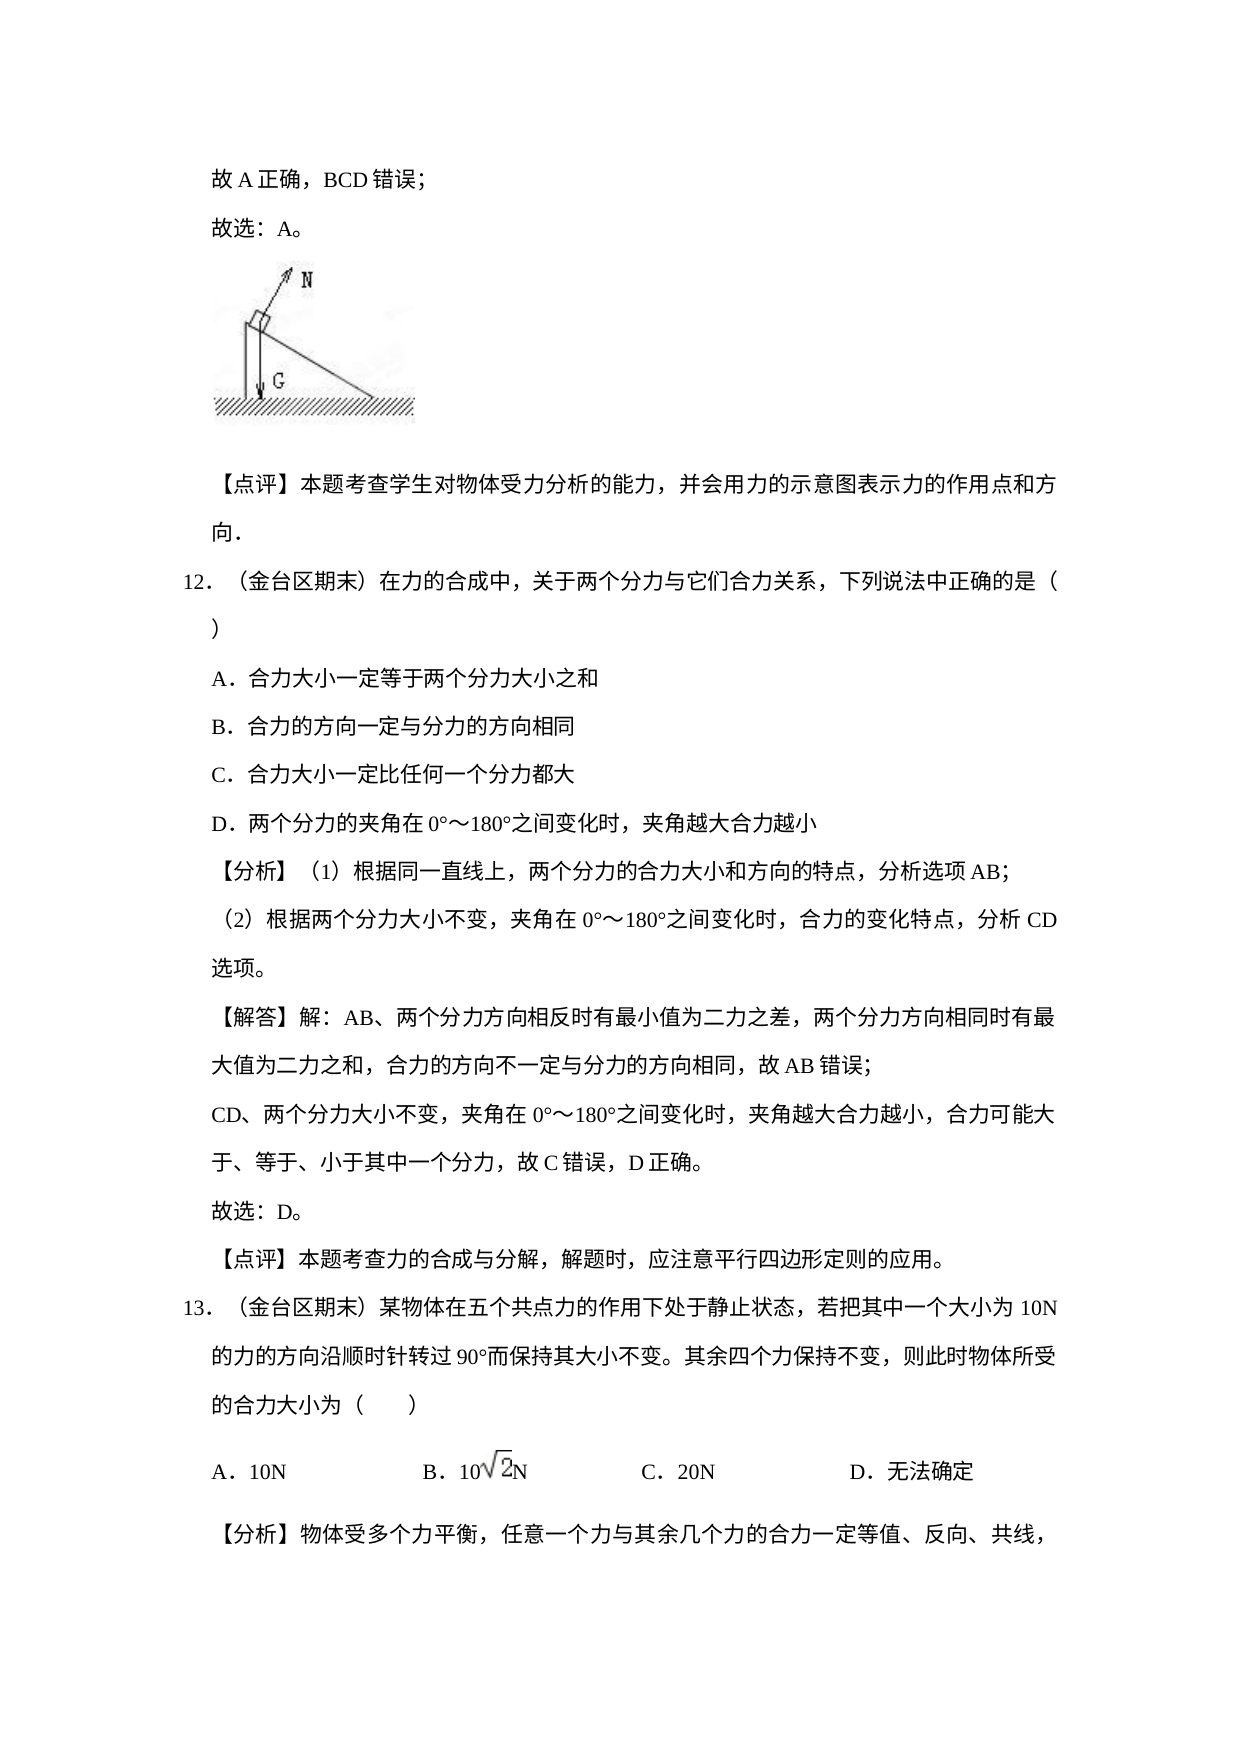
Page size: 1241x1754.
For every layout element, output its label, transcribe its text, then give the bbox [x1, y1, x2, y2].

text 故A正确，BCD错误； [211, 162, 1058, 194]
text 【点评】本题考查学生对物体受力分析的能力，并会用力的示意图表示力的作用点和方向． [211, 466, 1058, 547]
text 12．（金台区期末）在力的合成中，关于两个分力与它们合力关系，下列说法中正确的是（ ） [183, 563, 1058, 644]
picture [211, 258, 415, 425]
text D．两个分力的夹角在0°～180°之间变化时，夹角越大合力越小 [183, 805, 1058, 838]
text A．合力大小一定等于两个分力大小之和 [183, 660, 1058, 693]
text 【解答】解：AB、两个分力方向相反时有最小值为二力之差，两个分力方向相同时有最大值为二力之和，合力的方向不一定与分力的方向相同，故AB错误； [211, 999, 1058, 1080]
picture [480, 1450, 512, 1480]
text B．合力的方向一定与分力的方向相同 [183, 709, 1058, 741]
text 故选：A。 [211, 210, 1058, 243]
text C．合力大小一定比任何一个分力都大 [183, 757, 1058, 789]
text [211, 1517, 1058, 1549]
text 【分析】（1）根据同一直线上，两个分力的合力大小和方向的特点，分析选项AB； [211, 854, 1058, 886]
text 13．（金台区期末）某物体在五个共点力的作用下处于静止状态，若把其中一个大小为10N的力的方向沿顺时针转过90°而保持其大小不变。其余四个力保持不变，则此时物体所受的合力大小为（ ） [183, 1290, 1058, 1420]
text （2）根据两个分力大小不变，夹角在0°～180°之间变化时，合力的变化特点，分析CD选项。 [211, 902, 1058, 983]
text A．10N B．10N C．20N D．无法确定 [183, 1436, 1058, 1501]
text CD、两个分力大小不变，夹角在0°～180°之间变化时，夹角越大合力越小，合力可能大于、等于、小于其中一个分力，故C错误，D正确。 [211, 1096, 1058, 1177]
text 故选：D。 [211, 1193, 1058, 1226]
text 【点评】本题考查力的合成与分解，解题时，应注意平行四边形定则的应用。 [211, 1242, 1058, 1274]
